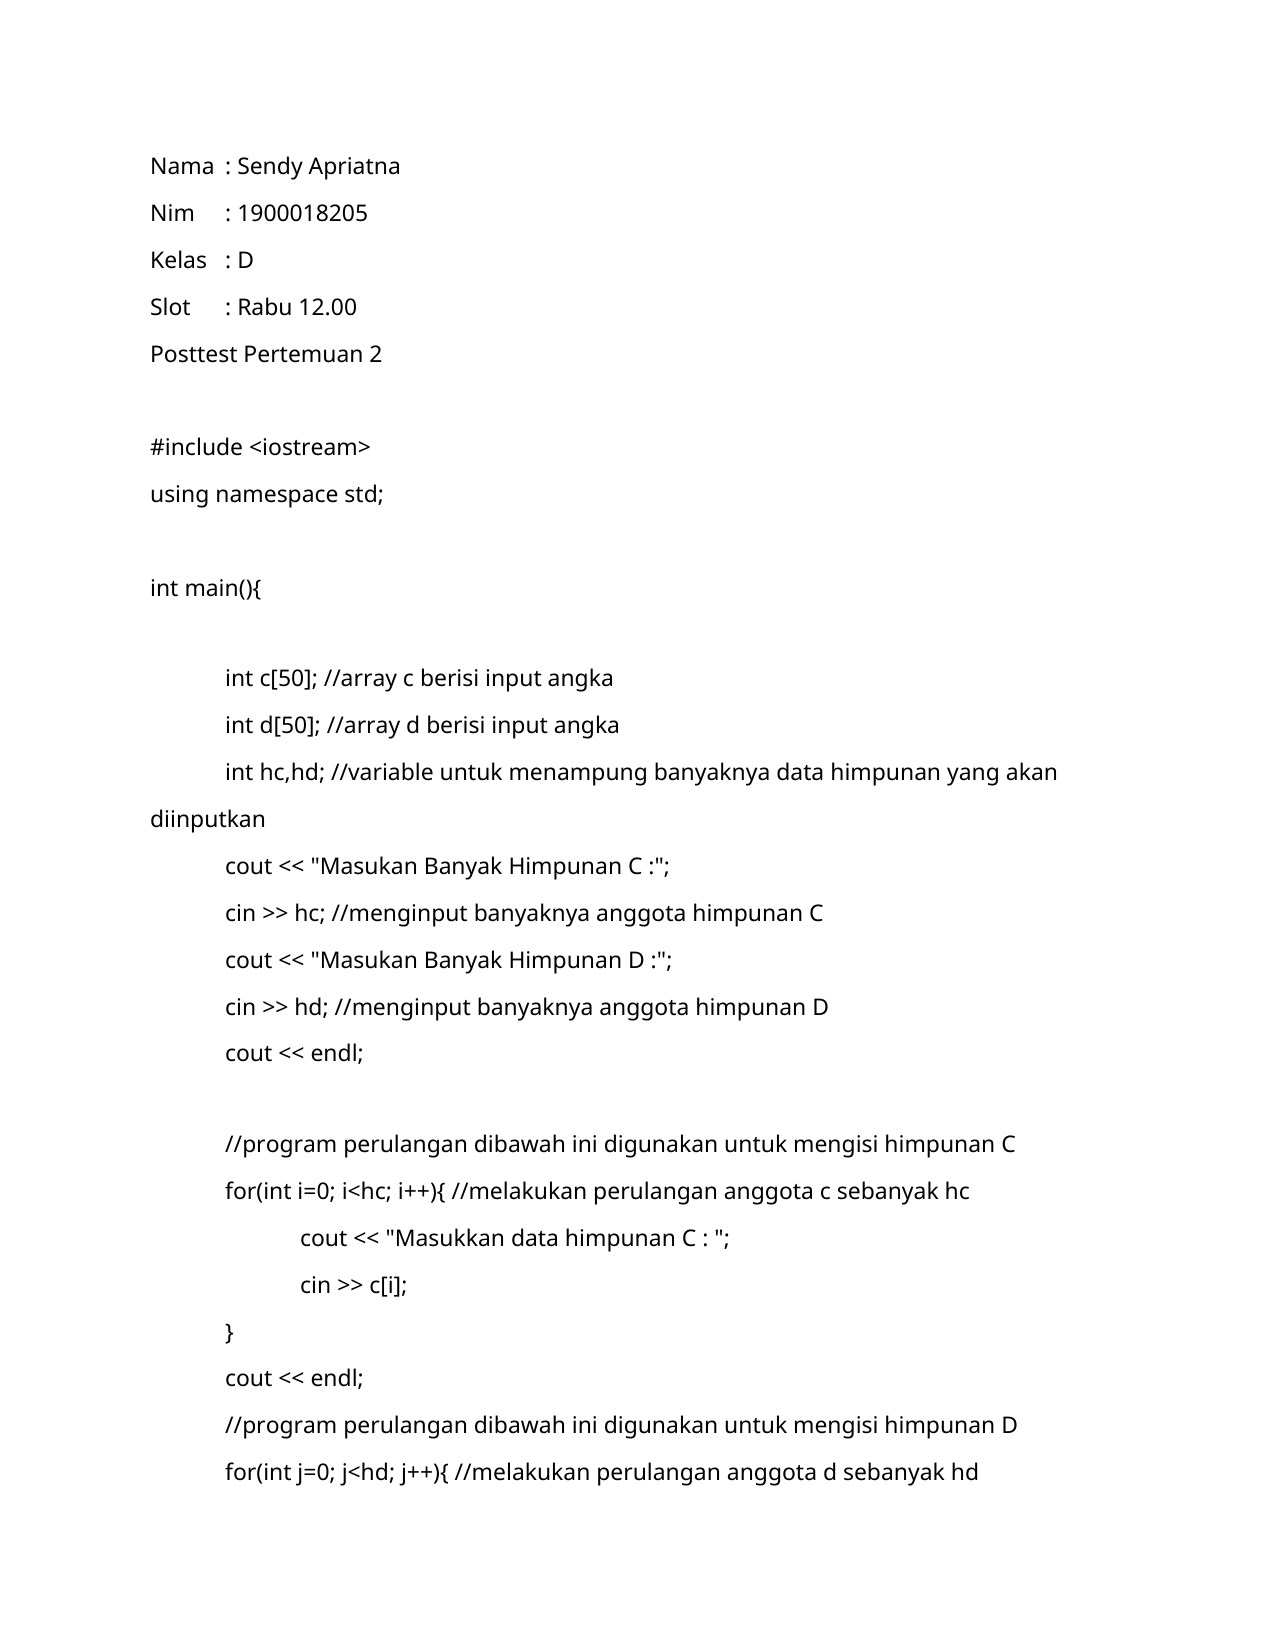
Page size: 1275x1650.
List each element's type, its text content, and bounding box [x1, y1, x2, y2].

text Kelas : D [150, 244, 1125, 275]
text cout << "Masukan Banyak Himpunan D :"; [150, 944, 1125, 975]
text int c[50]; //array c berisi input angka [150, 662, 1125, 694]
text cout << endl; [150, 1037, 1125, 1069]
text int d[50]; //array d berisi input angka [150, 709, 1125, 741]
text using namespace std; [150, 478, 1125, 509]
text for(int i=0; i<hc; i++){ //melakukan perulangan anggota c sebanyak hc [150, 1175, 1125, 1206]
text } [150, 1315, 1125, 1347]
text cin >> hc; //menginput banyaknya anggota himpunan C [150, 897, 1125, 928]
text cout << "Masukkan data himpunan C : "; [150, 1222, 1125, 1253]
text cout << "Masukan Banyak Himpunan C :"; [150, 850, 1125, 881]
text Slot : Rabu 12.00 [150, 291, 1125, 322]
text //program perulangan dibawah ini digunakan untuk mengisi himpunan D [150, 1409, 1125, 1440]
text //program perulangan dibawah ini digunakan untuk mengisi himpunan C [150, 1128, 1125, 1159]
text cout << endl; [150, 1362, 1125, 1393]
text int main(){ [150, 572, 1125, 603]
text cin >> hd; //menginput banyaknya anggota himpunan D [150, 991, 1125, 1022]
text int hc,hd; //variable untuk menampung banyaknya data himpunan yang akan diinputkan [150, 756, 1125, 834]
text for(int j=0; j<hd; j++){ //melakukan perulangan anggota d sebanyak hd [150, 1456, 1125, 1487]
text Nim : 1900018205 [150, 197, 1125, 228]
text Nama : Sendy Apriatna [150, 150, 1125, 181]
text Posttest Pertemuan 2 [150, 337, 1125, 369]
text cin >> c[i]; [150, 1268, 1125, 1300]
text #include <iostream> [150, 431, 1125, 462]
